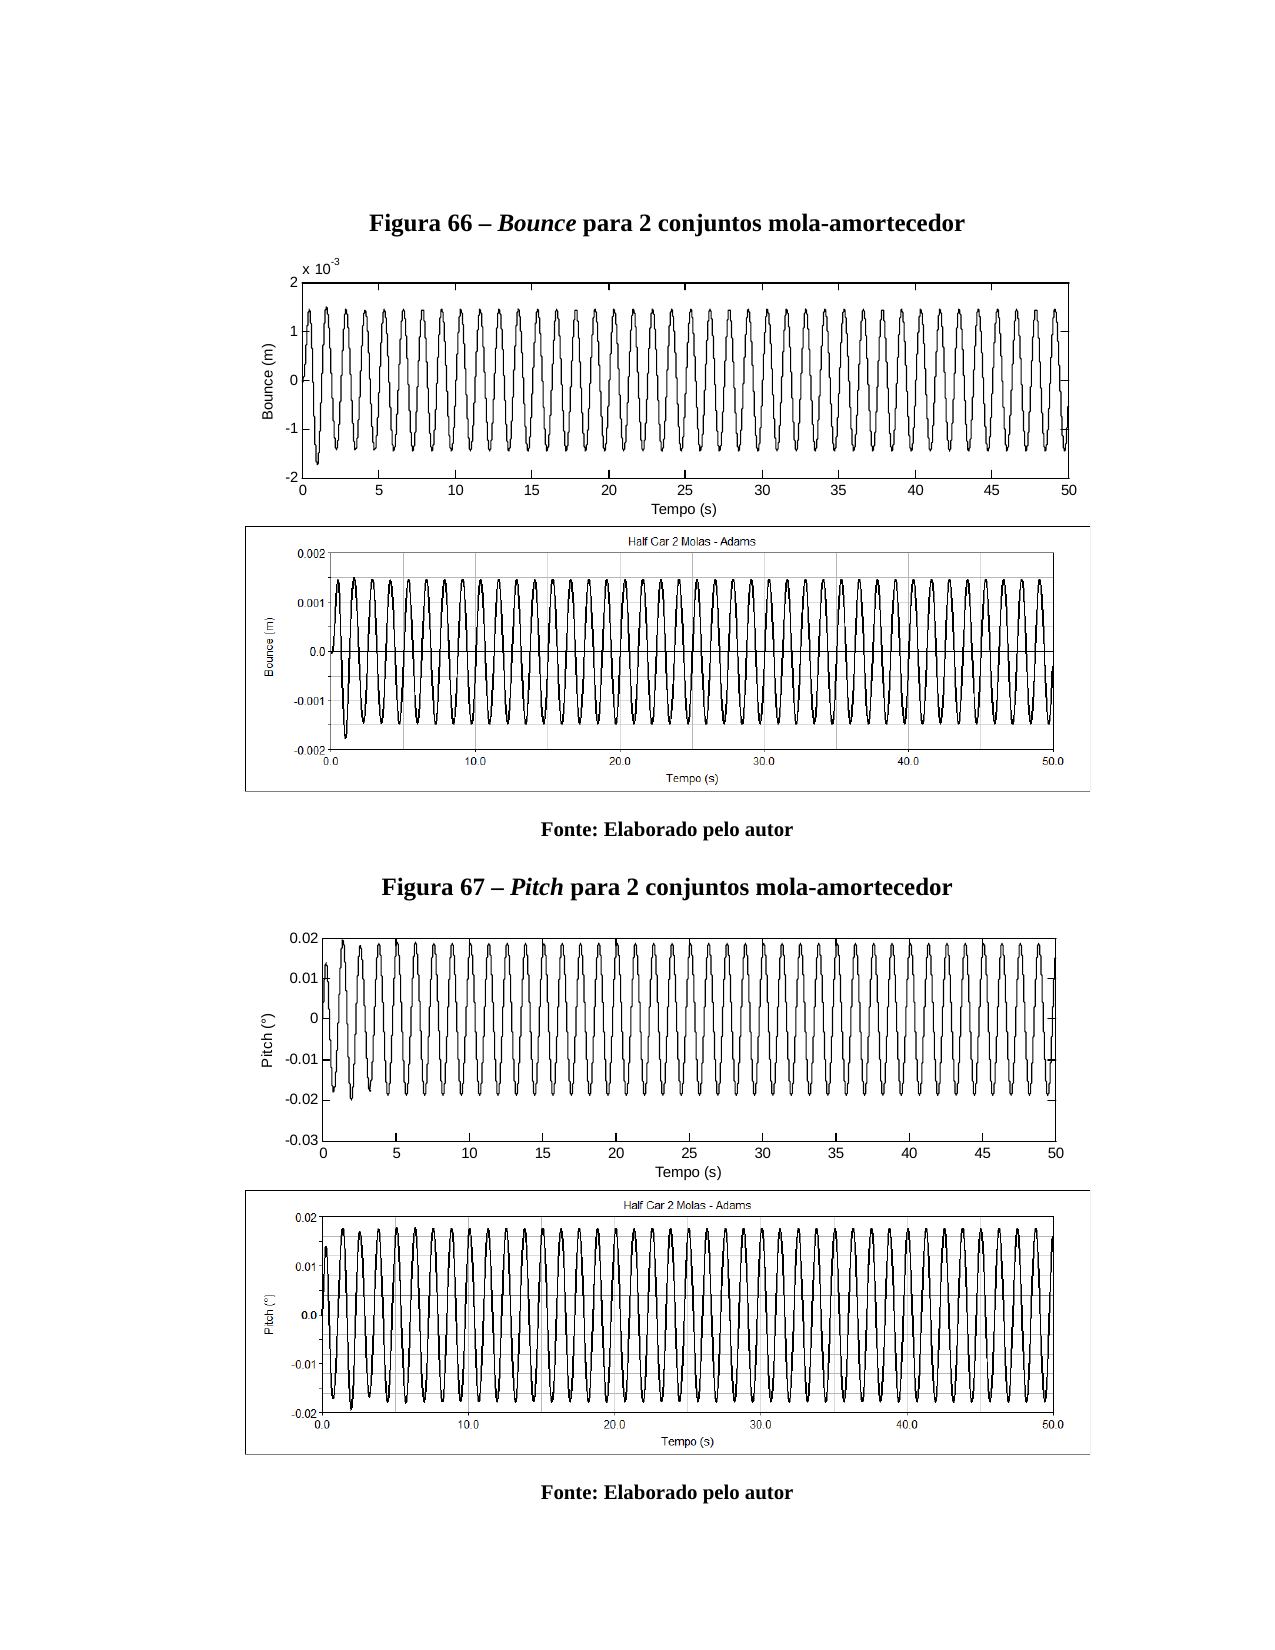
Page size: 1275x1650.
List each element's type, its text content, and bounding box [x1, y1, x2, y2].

text Figura 67 – Pitch para 2 conjuntos mola-amortecedor [177, 872, 1157, 901]
text Figura 66 – Bounce para 2 conjuntos mola-amortecedor [177, 208, 1157, 237]
text Fonte: Elaborado pelo autor [177, 817, 1157, 841]
picture [244, 1189, 1091, 1455]
picture [244, 525, 1091, 792]
text Fonte: Elaborado pelo autor [177, 1480, 1157, 1504]
